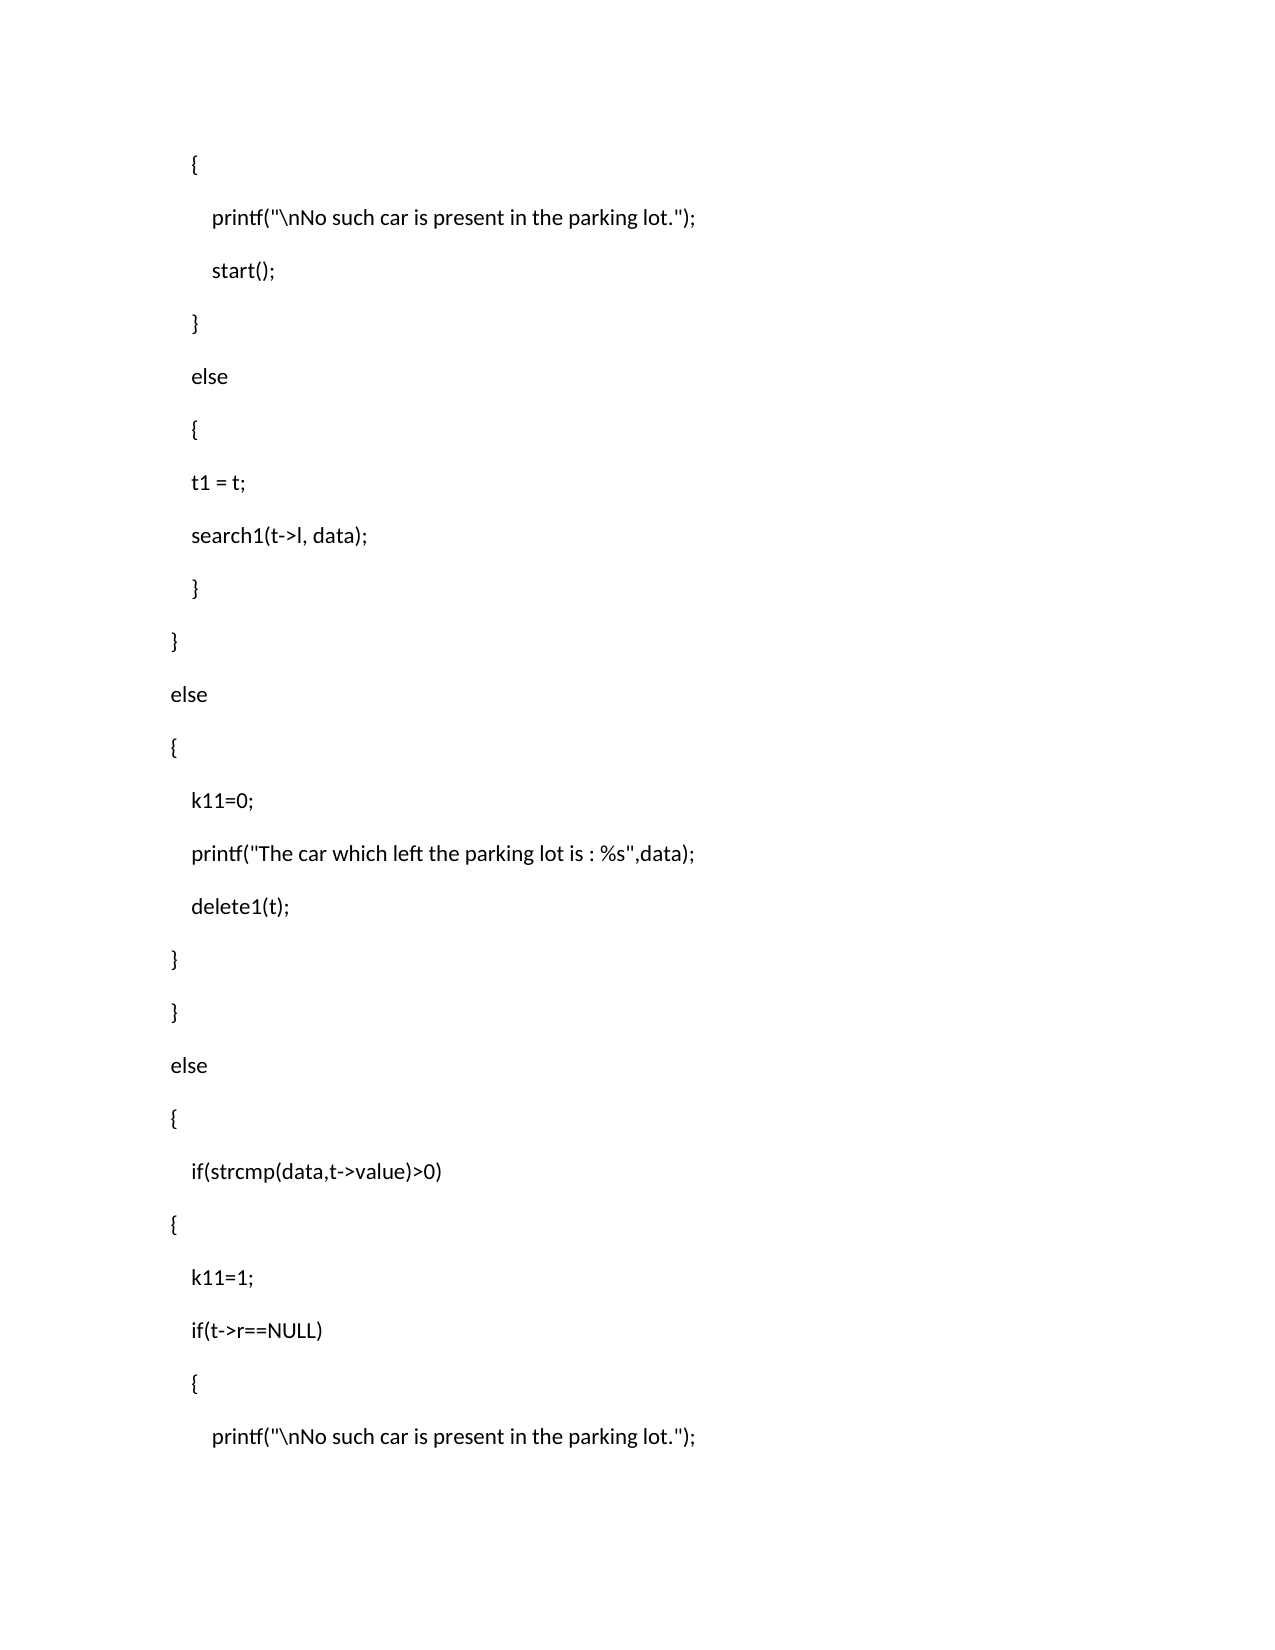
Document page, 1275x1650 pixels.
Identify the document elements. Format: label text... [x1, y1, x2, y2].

text if(strcmp(data,t->value)>0) [150, 1157, 1125, 1185]
text { [150, 1210, 1125, 1238]
text { [150, 1104, 1125, 1132]
text } [150, 574, 1125, 602]
text t1 = t; [150, 468, 1125, 496]
text } [150, 627, 1125, 655]
text printf("The car which left the parking lot is : %s",data); [150, 839, 1125, 867]
text else [150, 1051, 1125, 1079]
text k11=0; [150, 786, 1125, 814]
text { [150, 1369, 1125, 1397]
text printf("\nNo such car is present in the parking lot."); [150, 1422, 1125, 1451]
text if(t->r==NULL) [150, 1316, 1125, 1344]
text else [150, 362, 1125, 390]
text else [150, 680, 1125, 708]
text } [150, 998, 1125, 1026]
text } [150, 309, 1125, 337]
text { [150, 150, 1125, 178]
text printf("\nNo such car is present in the parking lot."); [150, 203, 1125, 231]
text k11=1; [150, 1263, 1125, 1291]
text start(); [150, 256, 1125, 284]
text search1(t->l, data); [150, 521, 1125, 549]
text { [150, 733, 1125, 761]
text } [150, 945, 1125, 973]
text { [150, 415, 1125, 443]
text delete1(t); [150, 892, 1125, 920]
